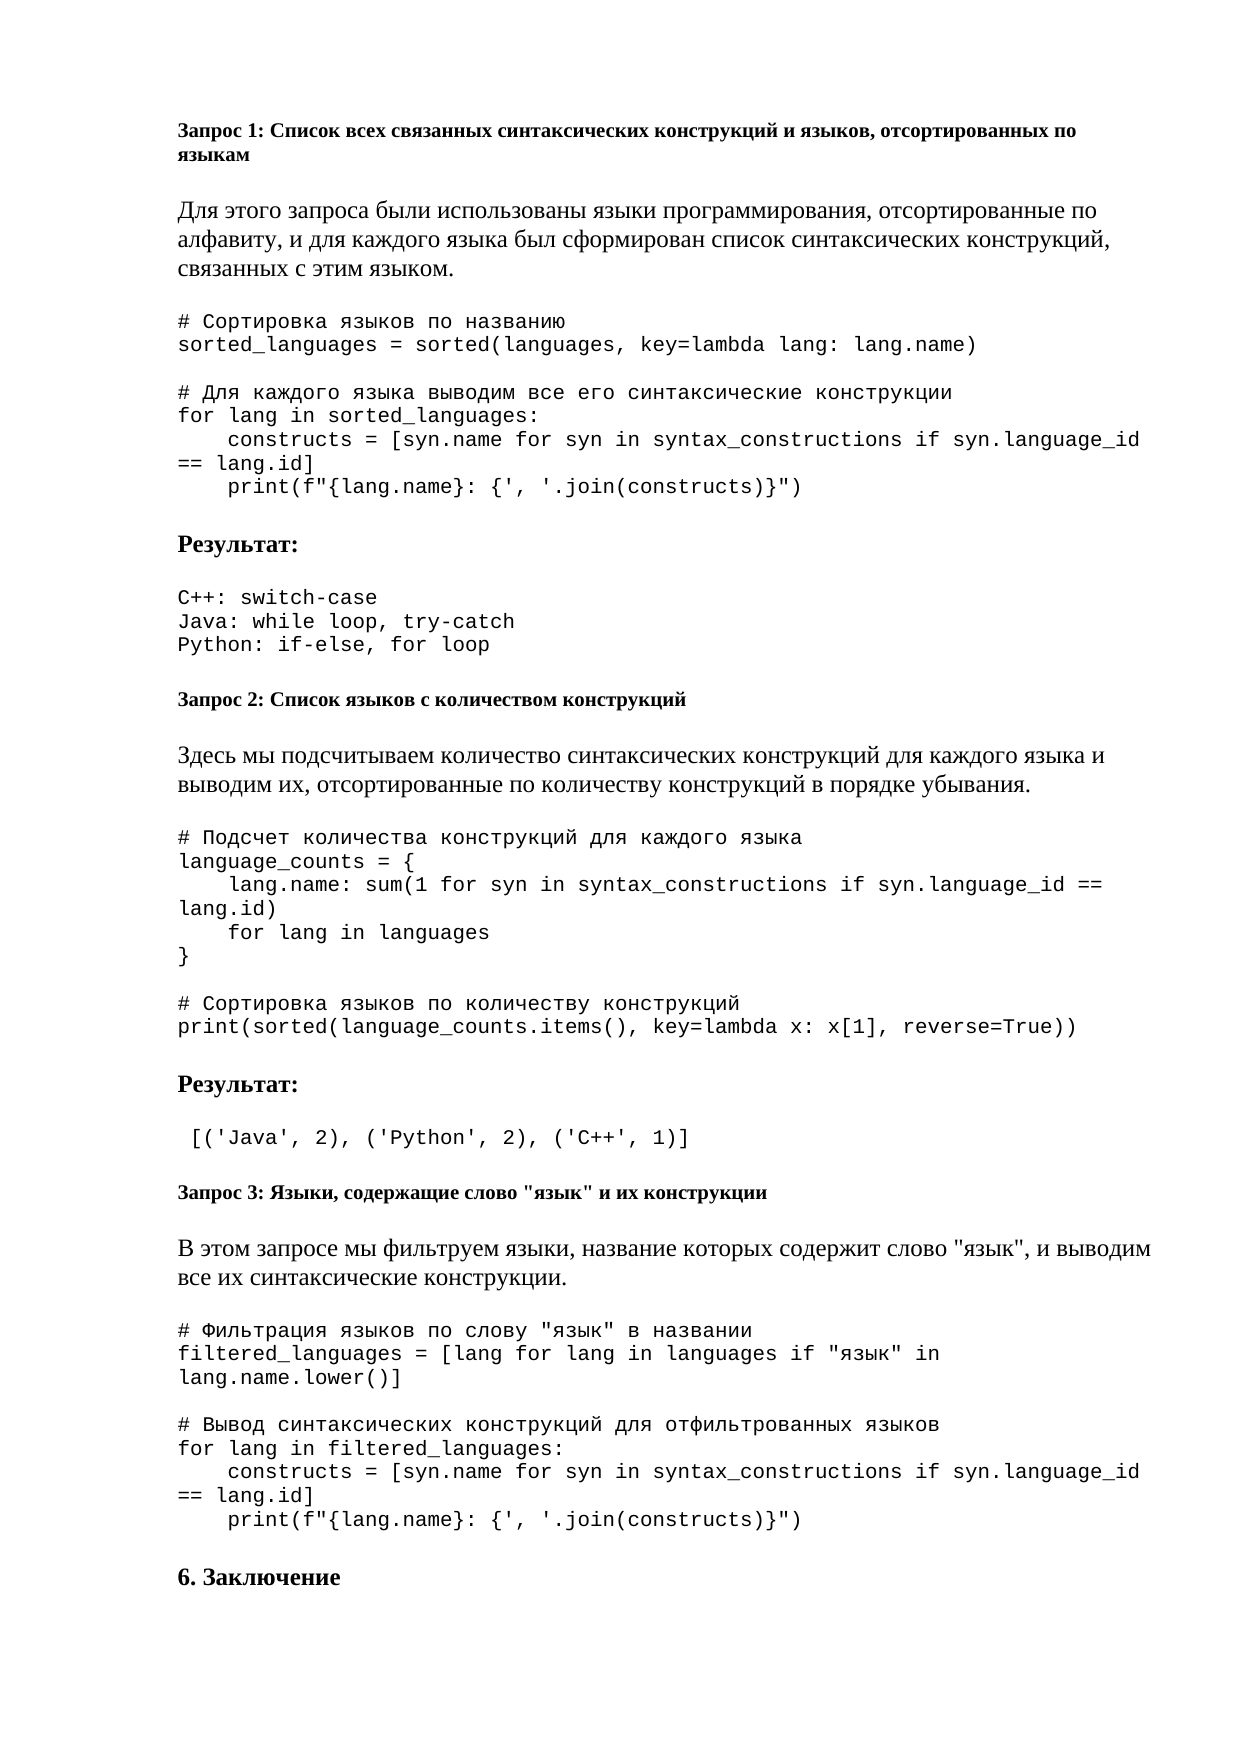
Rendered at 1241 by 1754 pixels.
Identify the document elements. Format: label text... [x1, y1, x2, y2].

text Запрос 1: Список всех связанных синтаксических конструкций и языков, отсортированных по языкам [177, 118, 1152, 166]
text # Сортировка языков по названию [177, 311, 1152, 334]
text language_counts = { [177, 851, 1152, 874]
text sorted_languages = sorted(languages, key=lambda lang: lang.name) [177, 334, 1152, 358]
text } [177, 945, 1152, 969]
text lang.name: sum(1 for syn in syntax_constructions if syn.language_id == lang.id) [177, 874, 1152, 922]
text В этом запросе мы фильтруем языки, название которых содержит слово "язык", и выводим все их синтаксические конструкции. [177, 1233, 1152, 1291]
text for lang in languages [177, 922, 1152, 945]
text Здесь мы подсчитываем количество синтаксических конструкций для каждого языка и выводим их, отсортированные по количеству конструкций в порядке убывания. [177, 740, 1152, 798]
text # Подсчет количества конструкций для каждого языка [177, 827, 1152, 851]
text constructs = [syn.name for syn in syntax_constructions if syn.language_id == lang.id] [177, 429, 1152, 476]
text constructs = [syn.name for syn in syntax_constructions if syn.language_id == lang.id] [177, 1462, 1152, 1509]
text Python: if-else, for loop [177, 634, 1152, 658]
text Результат: [177, 529, 1152, 558]
text # Фильтрация языков по слову "язык" в названии [177, 1320, 1152, 1343]
text C++: switch-case [177, 587, 1152, 611]
text print(f"{lang.name}: {', '.join(constructs)}") [177, 1509, 1152, 1532]
text Java: while loop, try-catch [177, 611, 1152, 634]
text Запрос 2: Список языков с количеством конструкций [177, 687, 1152, 711]
text 6. Заключение [177, 1562, 1152, 1590]
text print(f"{lang.name}: {', '.join(constructs)}") [177, 476, 1152, 500]
text [('Java', 2), ('Python', 2), ('C++', 1)] [177, 1127, 1152, 1151]
text # Вывод синтаксических конструкций для отфильтрованных языков [177, 1414, 1152, 1438]
text Результат: [177, 1069, 1152, 1098]
text Для этого запроса были использованы языки программирования, отсортированные по алфавиту, и для каждого языка был сформирован список синтаксических конструкций, связанных с этим языком. [177, 195, 1152, 282]
text filtered_languages = [lang for lang in languages if "язык" in lang.name.lower()] [177, 1343, 1152, 1391]
text # Сортировка языков по количеству конструкций [177, 993, 1152, 1016]
text Запрос 3: Языки, содержащие слово "язык" и их конструкции [177, 1180, 1152, 1204]
text for lang in sorted_languages: [177, 405, 1152, 429]
text for lang in filtered_languages: [177, 1438, 1152, 1462]
text # Для каждого языка выводим все его синтаксические конструкции [177, 382, 1152, 405]
text print(sorted(language_counts.items(), key=lambda x: x[1], reverse=True)) [177, 1016, 1152, 1040]
